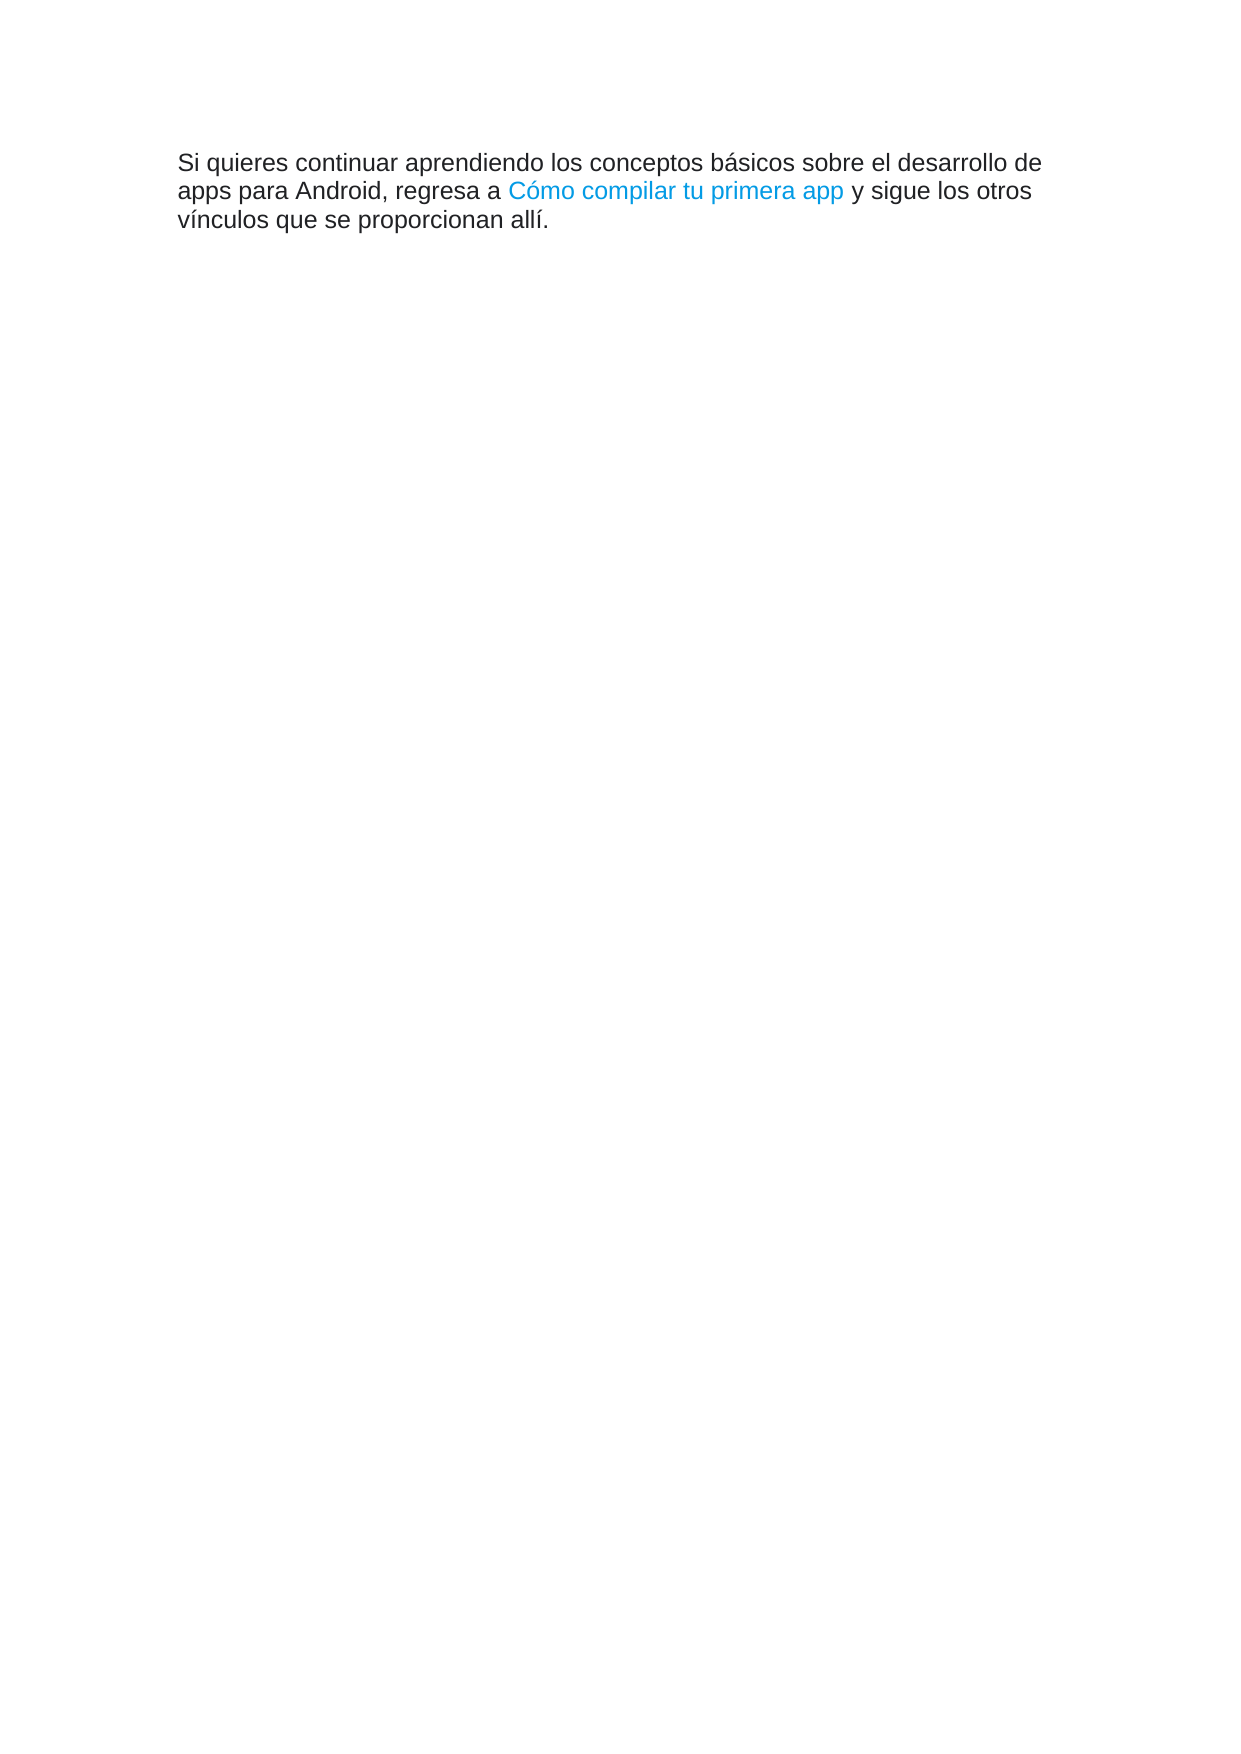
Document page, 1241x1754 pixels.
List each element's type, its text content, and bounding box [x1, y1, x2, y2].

text Si quieres continuar aprendiendo los conceptos básicos sobre el desarrollo de apps para Android, regresa a Cómo compilar tu primera app y sigue los otros vínculos que se proporcionan allí. [177, 148, 1063, 234]
